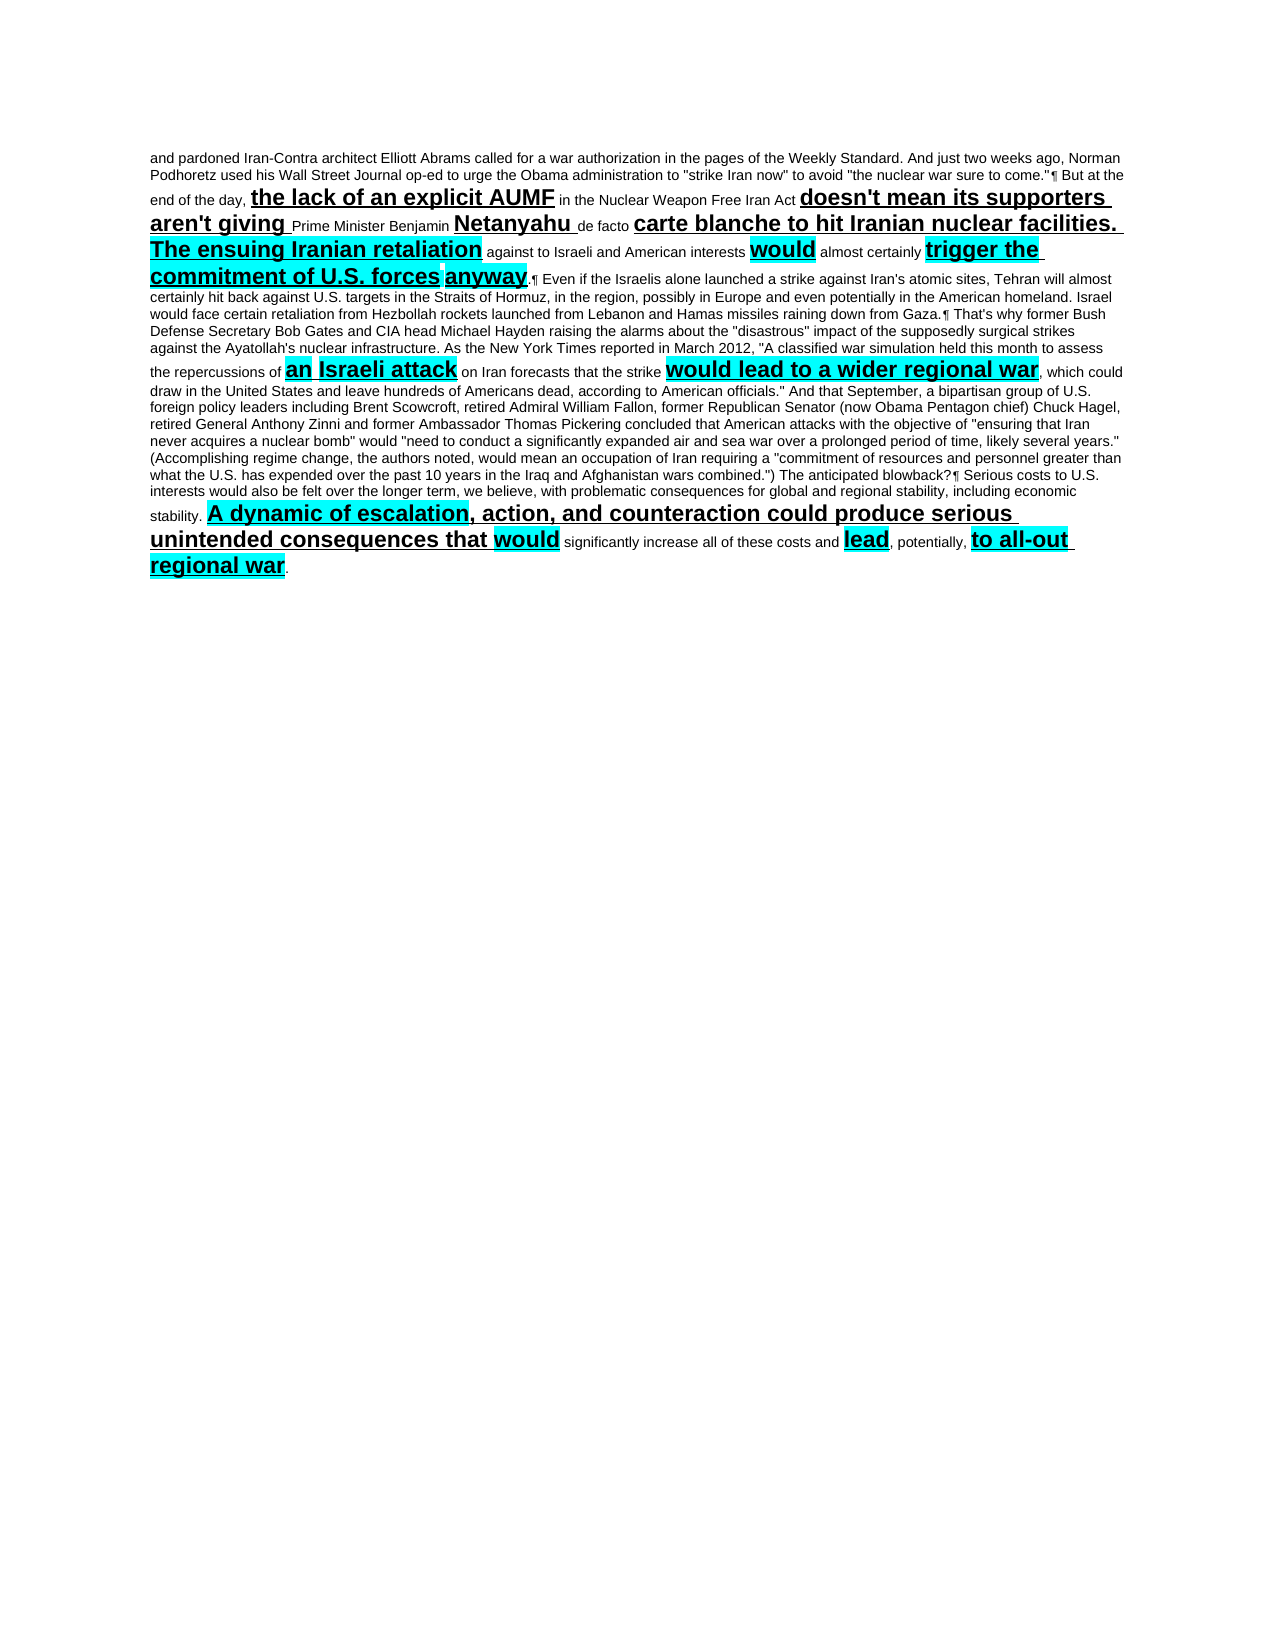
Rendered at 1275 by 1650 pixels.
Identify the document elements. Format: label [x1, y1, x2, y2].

text [150, 150, 1125, 579]
